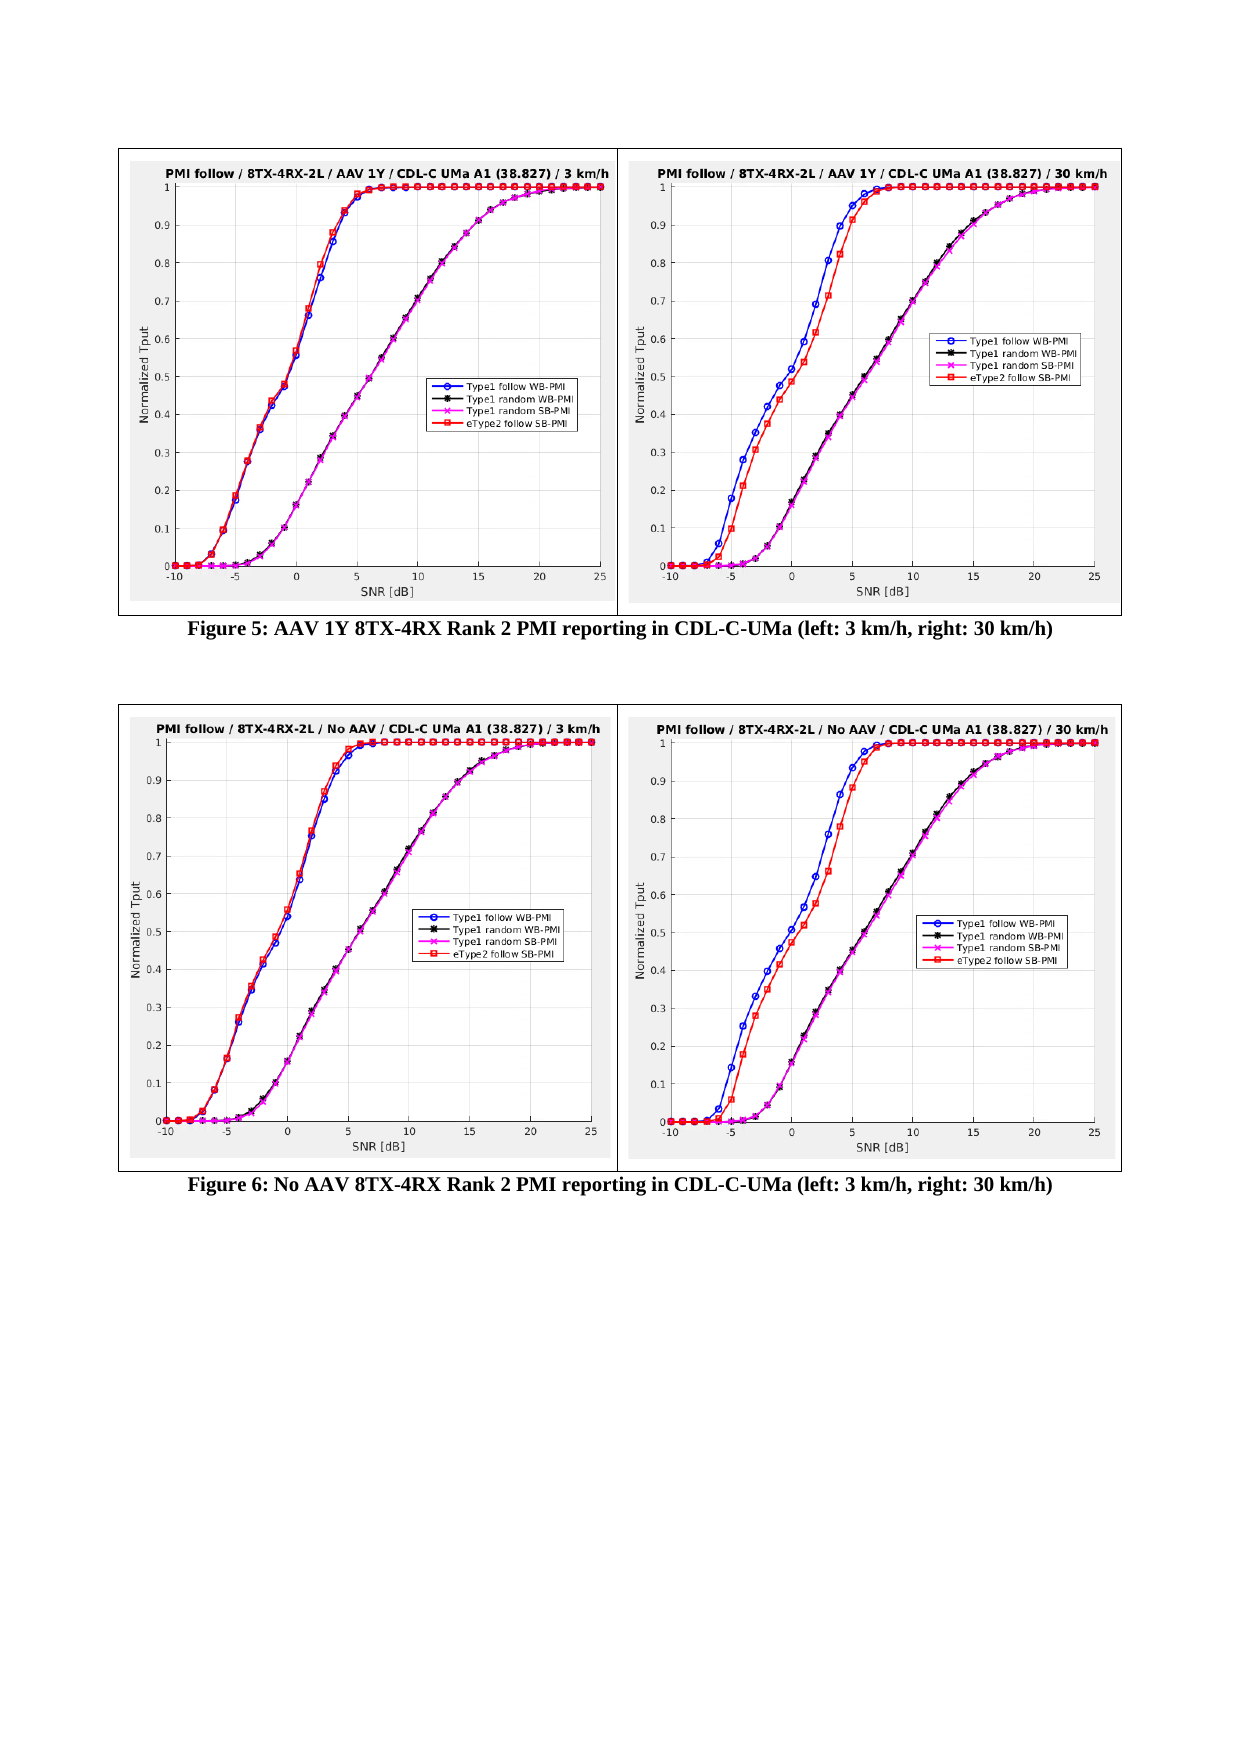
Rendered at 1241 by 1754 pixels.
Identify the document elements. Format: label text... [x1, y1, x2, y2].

table_header [119, 149, 617, 615]
picture [129, 161, 616, 601]
picture [129, 717, 611, 1158]
table_header [618, 705, 1121, 1171]
picture [628, 717, 1116, 1159]
text Figure 6: No AAV 8TX-4RX Rank 2 PMI reporting in CDL-C-UMa (left: 3 km/h, right: 30 km/h) [118, 1172, 1122, 1217]
table_header [119, 705, 617, 1171]
text Figure 5: AAV 1Y 8TX-4RX Rank 2 PMI reporting in CDL-C-UMa (left: 3 km/h, right: 30 km/h) [118, 616, 1122, 640]
picture [628, 161, 1120, 603]
table_header [618, 149, 1121, 615]
